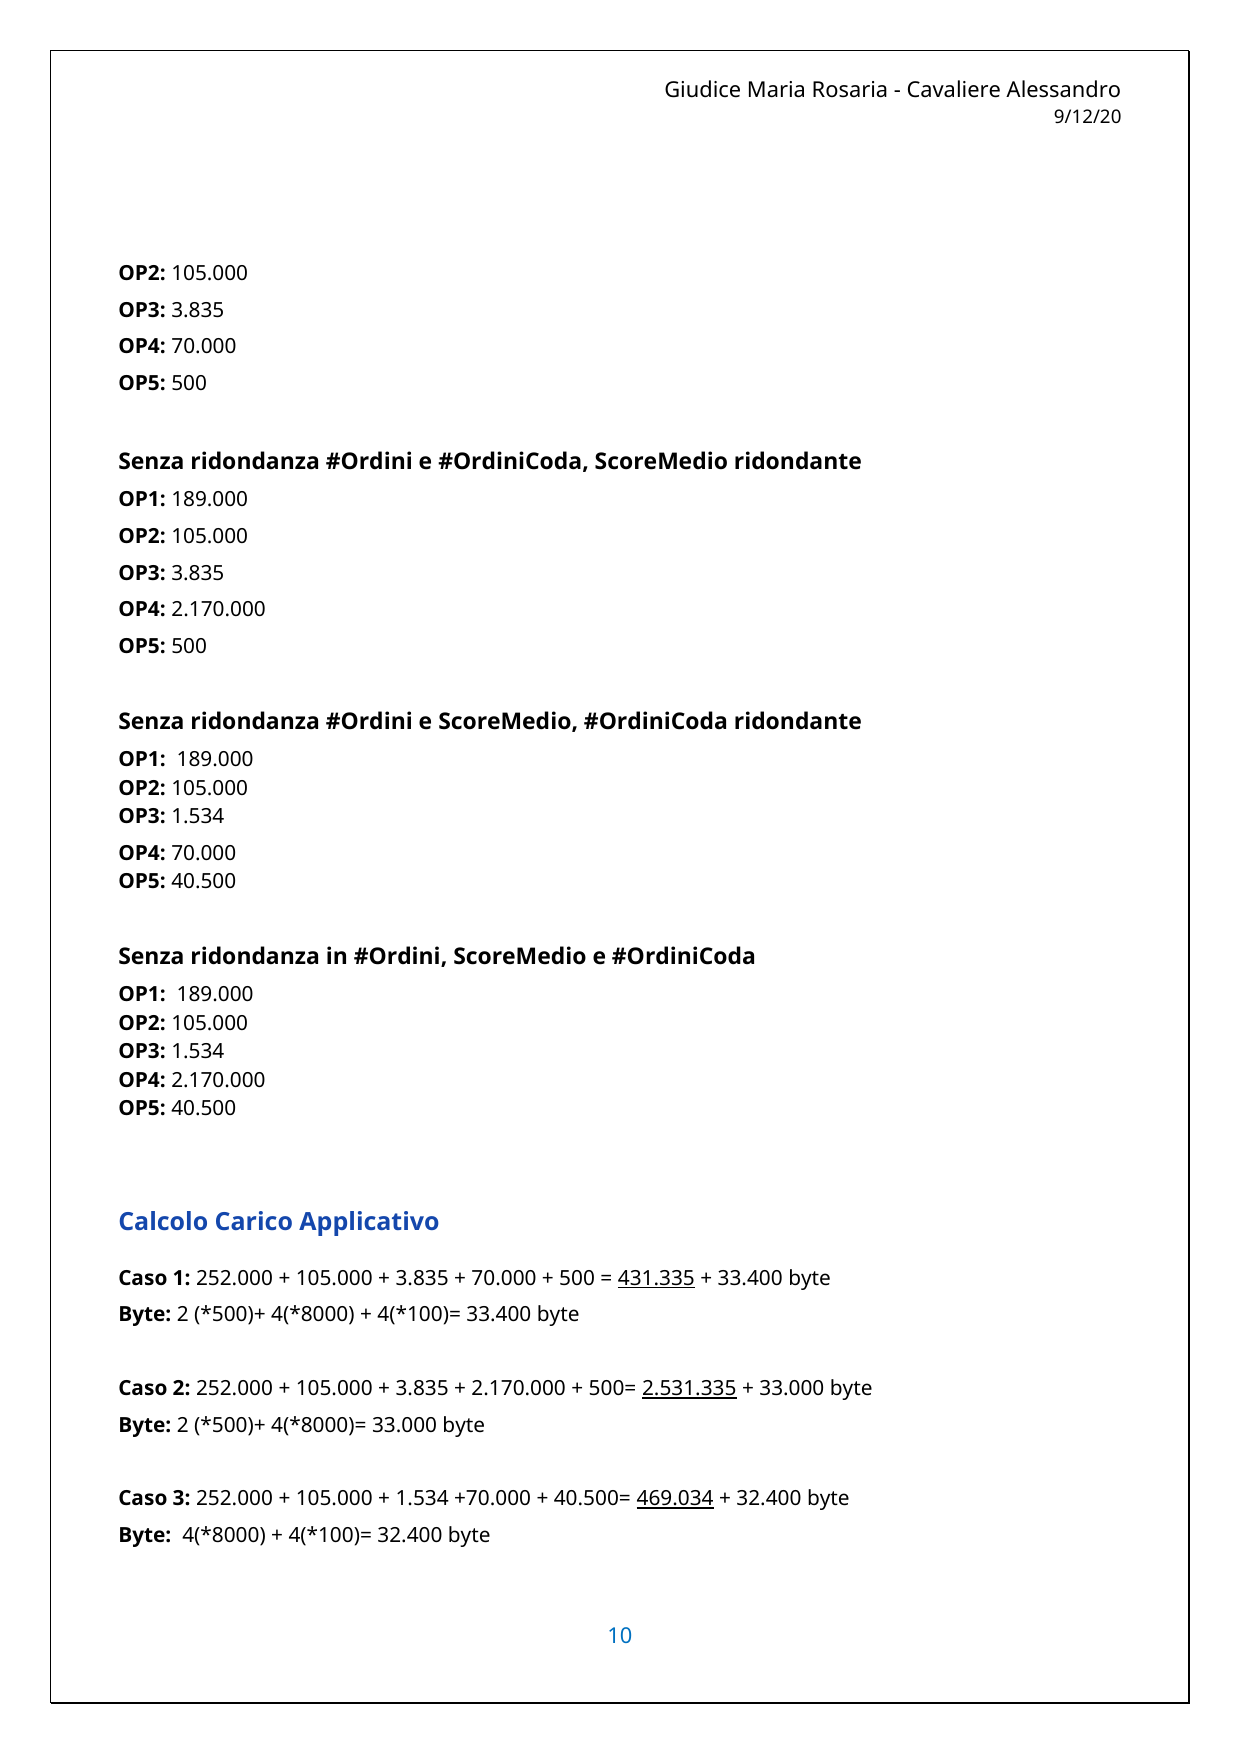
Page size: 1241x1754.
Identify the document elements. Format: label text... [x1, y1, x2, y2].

text OP4: 2.170.000 [118, 594, 1121, 623]
text Caso 1: 252.000 + 105.000 + 3.835 + 70.000 + 500 = 431.335 + 33.400 byte [118, 1263, 1121, 1291]
text Caso 3: 252.000 + 105.000 + 1.534 +70.000 + 40.500= 469.034 + 32.400 byte [118, 1483, 1121, 1512]
text OP4: 70.000 [118, 331, 1121, 360]
text OP5: 500 [118, 631, 1121, 660]
text OP3: 3.835 [118, 558, 1121, 586]
text Byte: 4(*8000) + 4(*100)= 32.400 byte [118, 1520, 1121, 1548]
text Senza ridondanza #Ordini e ScoreMedio, #OrdiniCoda ridondante [118, 705, 1121, 736]
text OP1: 189.000 [118, 744, 1121, 773]
text Byte: 2 (*500)+ 4(*8000) + 4(*100)= 33.400 byte [118, 1299, 1121, 1328]
text Senza ridondanza #Ordini e #OrdiniCoda, ScoreMedio ridondante [118, 444, 1121, 476]
text OP4: 70.000 [118, 838, 1121, 866]
text Calcolo Carico Applicativo [118, 1204, 1121, 1238]
text OP2: 105.000 [118, 521, 1121, 549]
text OP1: 189.000 [118, 484, 1121, 513]
text OP2: 105.000 [118, 773, 1121, 801]
text OP3: 3.835 [118, 295, 1121, 323]
text Senza ridondanza in #Ordini, ScoreMedio e #OrdiniCoda [118, 940, 1121, 971]
text OP5: 40.500 [118, 1093, 1121, 1122]
text OP2: 105.000 [118, 1008, 1121, 1036]
text OP3: 1.534 [118, 1036, 1121, 1065]
text OP3: 1.534 [118, 801, 1121, 830]
text Byte: 2 (*500)+ 4(*8000)= 33.000 byte [118, 1410, 1121, 1438]
text OP4: 2.170.000 [118, 1065, 1121, 1093]
text OP5: 500 [118, 368, 1121, 397]
text OP1: 189.000 [118, 979, 1121, 1008]
text OP2: 105.000 [118, 258, 1121, 286]
text OP5: 40.500 [118, 866, 1121, 895]
text Caso 2: 252.000 + 105.000 + 3.835 + 2.170.000 + 500= 2.531.335 + 33.000 byte [118, 1373, 1121, 1401]
